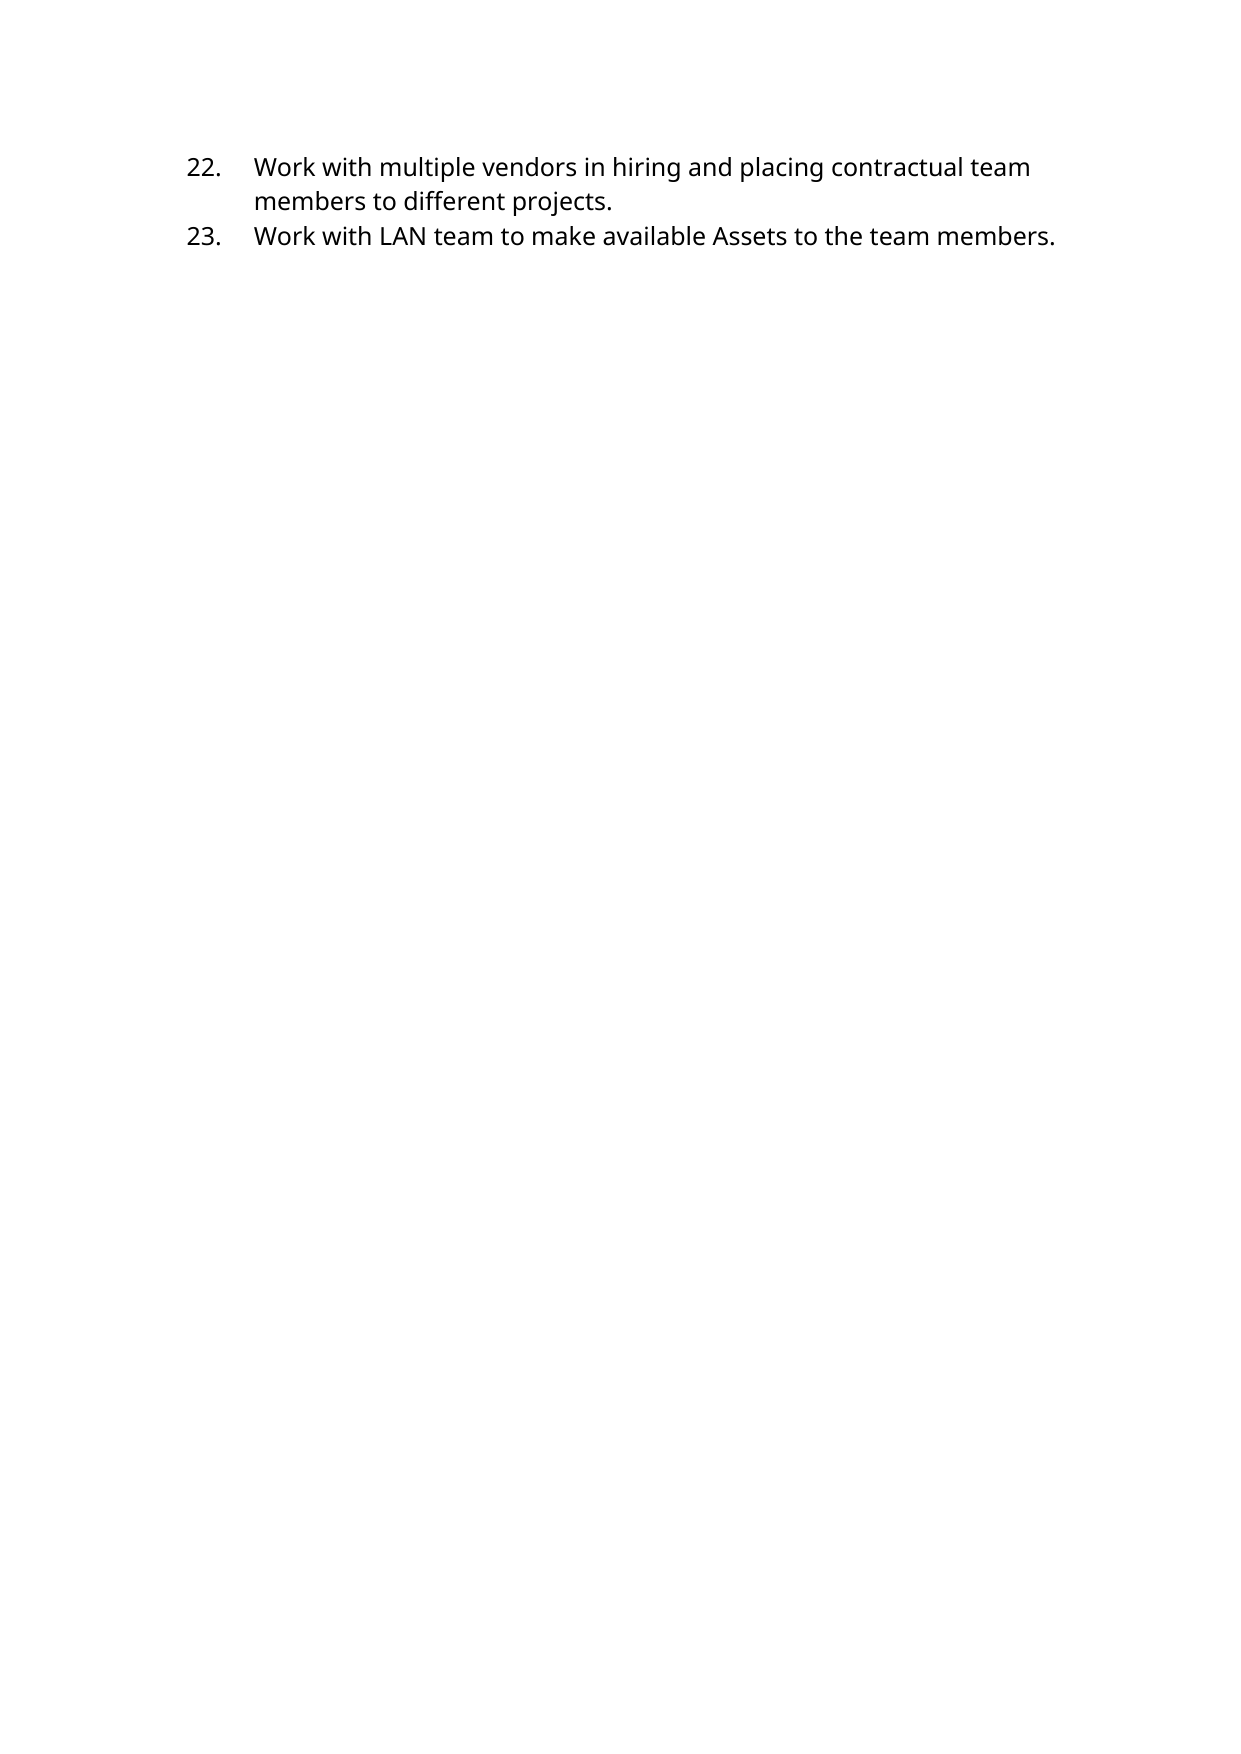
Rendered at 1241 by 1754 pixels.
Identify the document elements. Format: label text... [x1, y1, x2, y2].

list Work with LAN team to make available Assets to the team members. [186, 218, 1090, 252]
list Work with multiple vendors in hiring and placing contractual team members to different projects. [186, 150, 1090, 218]
